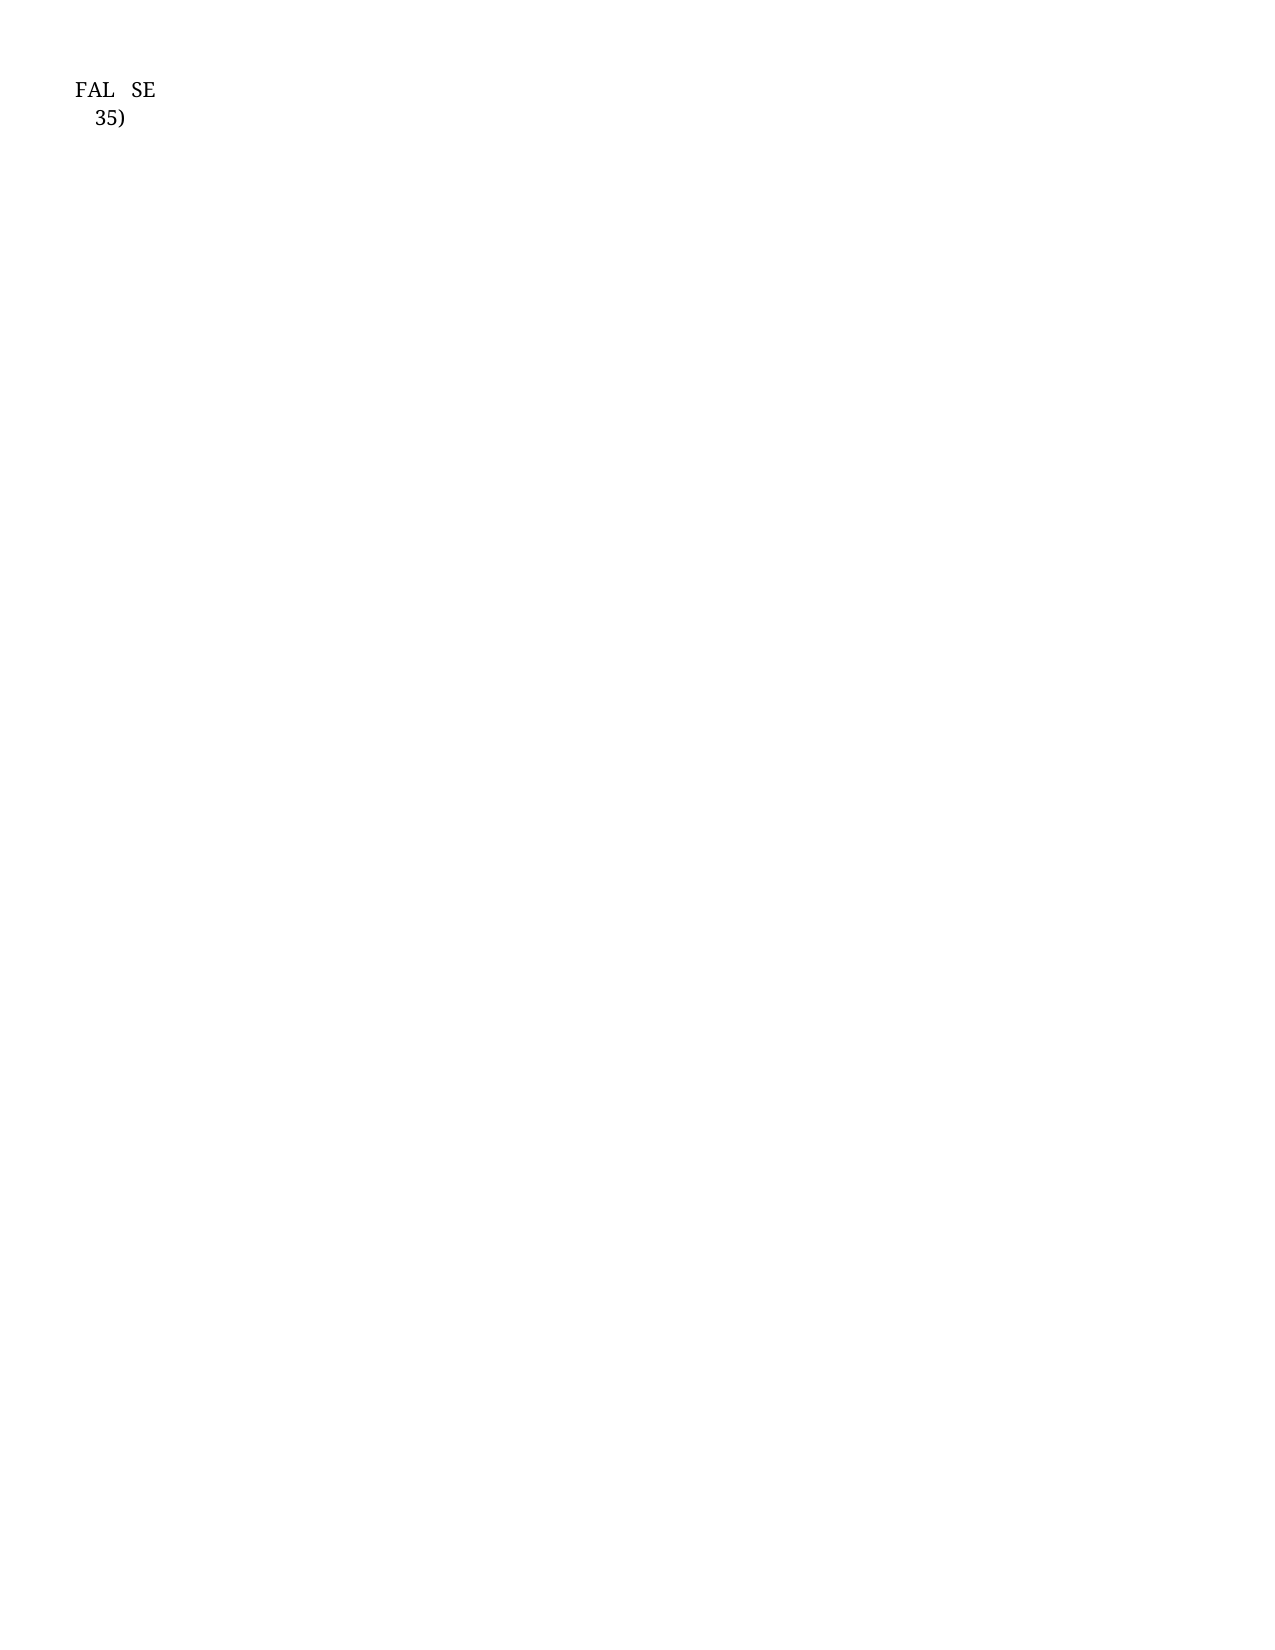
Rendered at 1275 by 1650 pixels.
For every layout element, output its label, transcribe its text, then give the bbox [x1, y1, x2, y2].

text FALSE [75, 75, 125, 103]
text FALSE [131, 75, 1200, 103]
text 35) [75, 103, 125, 132]
